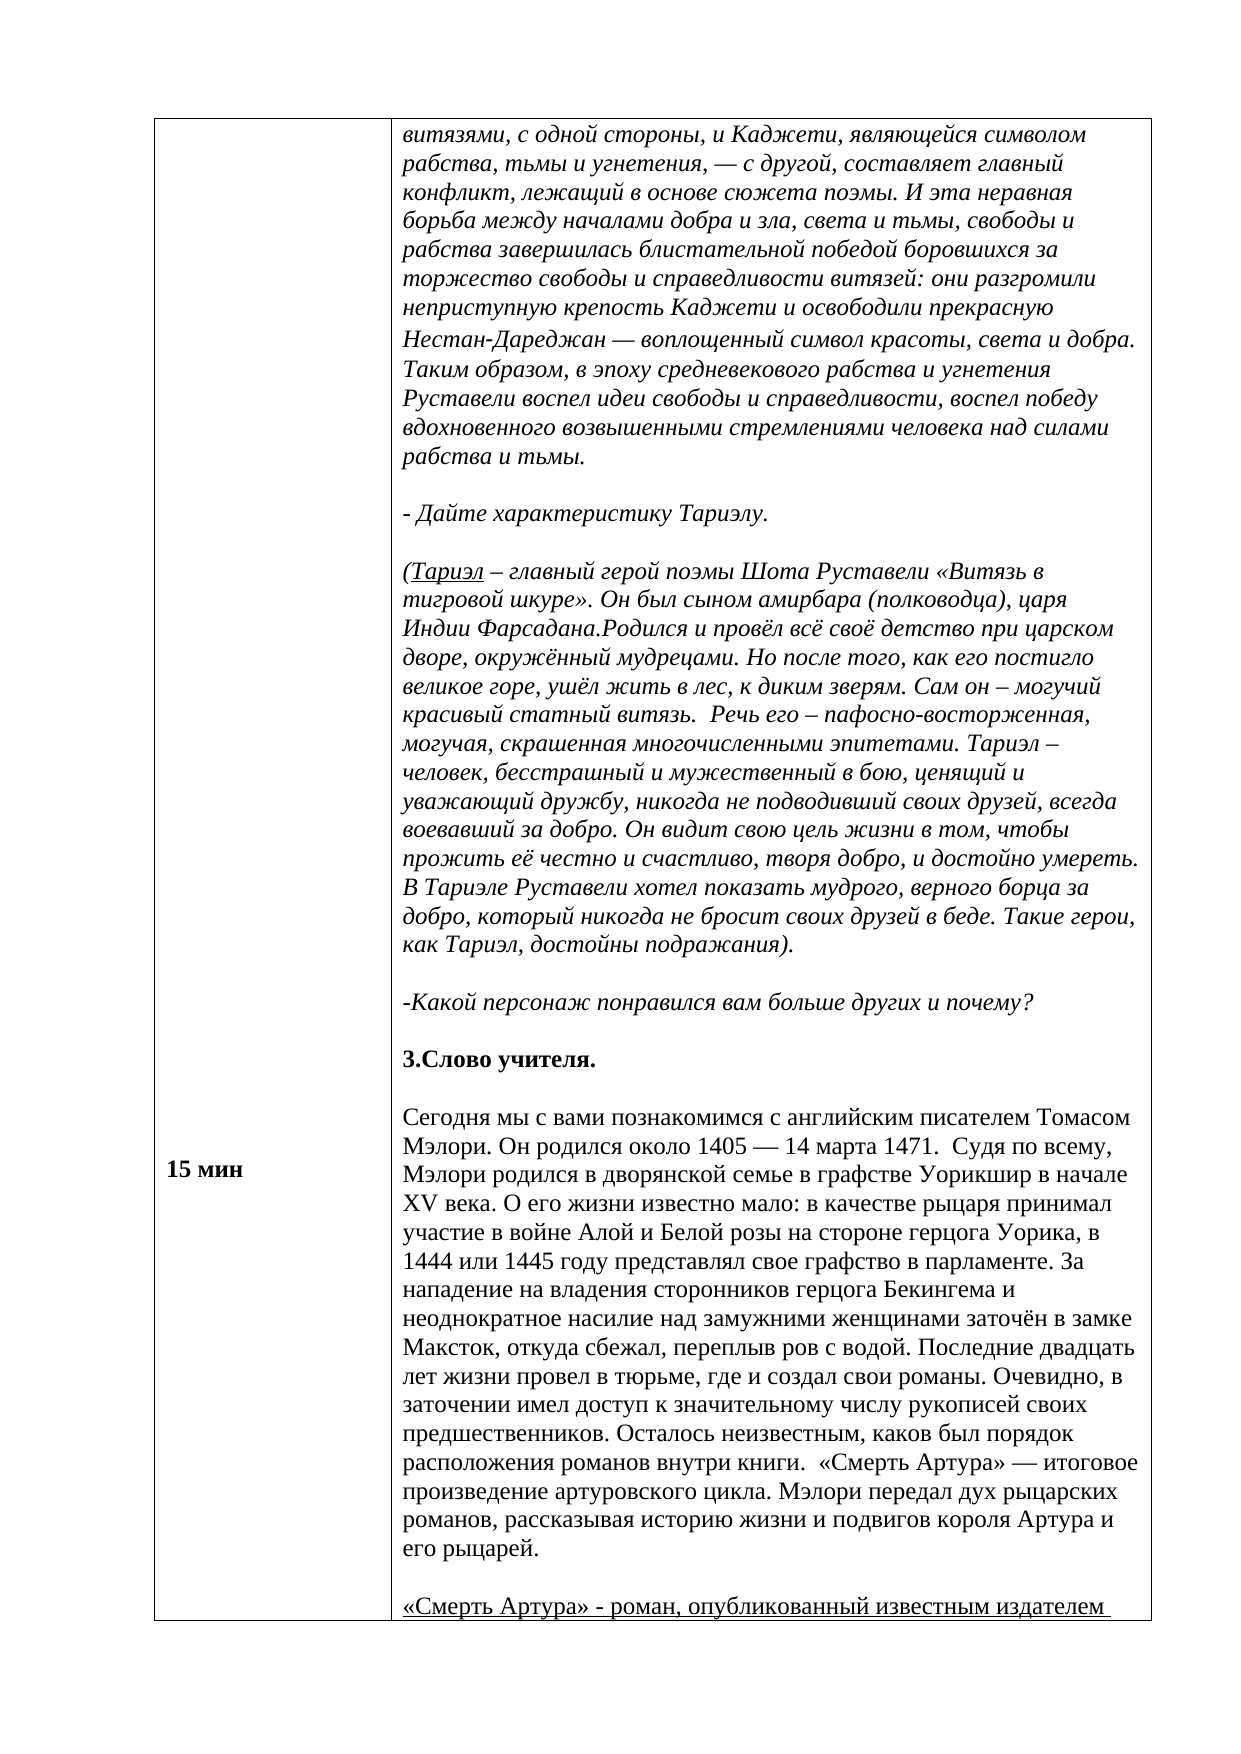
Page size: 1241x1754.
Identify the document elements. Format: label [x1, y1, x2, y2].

table_header [392, 119, 1151, 1619]
table_header [155, 119, 391, 1619]
